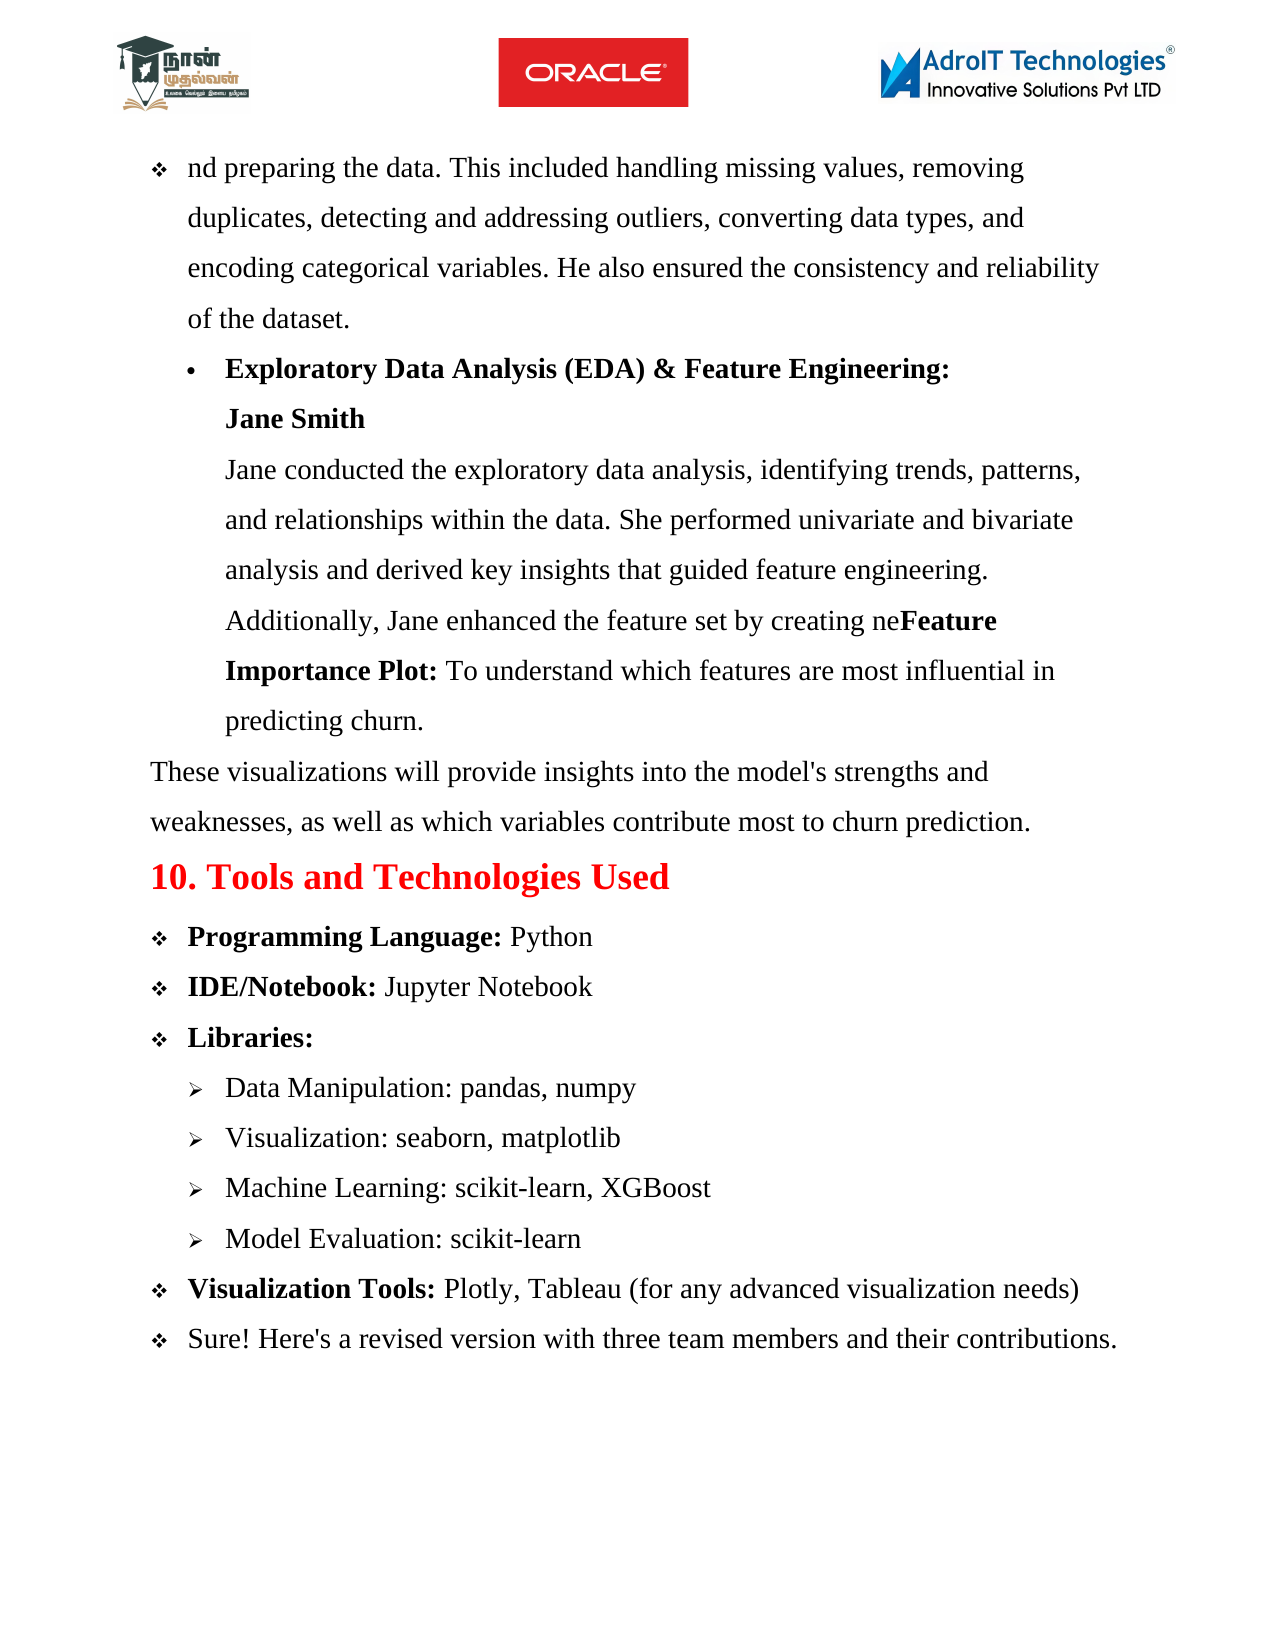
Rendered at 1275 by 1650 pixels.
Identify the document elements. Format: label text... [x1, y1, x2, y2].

list nd preparing the data. This included handling missing values, removing duplicates, detecting and addressing outliers, converting data types, and encoding categorical variables. He also ensured the consistency and reliability of the dataset. [150, 150, 1125, 334]
text 10. Tools and Technologies Used [150, 854, 1125, 897]
list Machine Learning: scikit-learn, XGBoost [187, 1171, 1125, 1204]
picture [112, 32, 251, 114]
list Visualization Tools: Plotly, Tableau (for any advanced visualization needs) [150, 1271, 1125, 1305]
picture [498, 38, 689, 107]
list Data Manipulation: pandas, numpy [187, 1070, 1125, 1103]
picture [878, 42, 1177, 104]
list Programming Language: Python [150, 919, 1125, 953]
list Exploratory Data Analysis (EDA) & Feature Engineering: Jane Smith Jane conducted the exploratory data analysis, identifying trends, patterns, and relationships within the data. She performed univariate and bivariate analysis and derived key insights that guided feature engineering. Additionally, Jane enhanced the feature set by creating neFeature Importance Plot: To understand which features are most influential in predicting churn. [187, 351, 1125, 737]
list Libraries: [150, 1020, 1125, 1053]
list IDE/Notebook: Jupyter Notebook [150, 969, 1125, 1003]
list Visualization: seaborn, matplotlib [187, 1120, 1125, 1154]
list Model Evaluation: scikit-learn [187, 1221, 1125, 1254]
text These visualizations will provide insights into the model's strengths and weaknesses, as well as which variables contribute most to churn prediction. [150, 754, 1125, 838]
list Sure! Here's a revised version with three team members and their contributions. [150, 1322, 1125, 1355]
